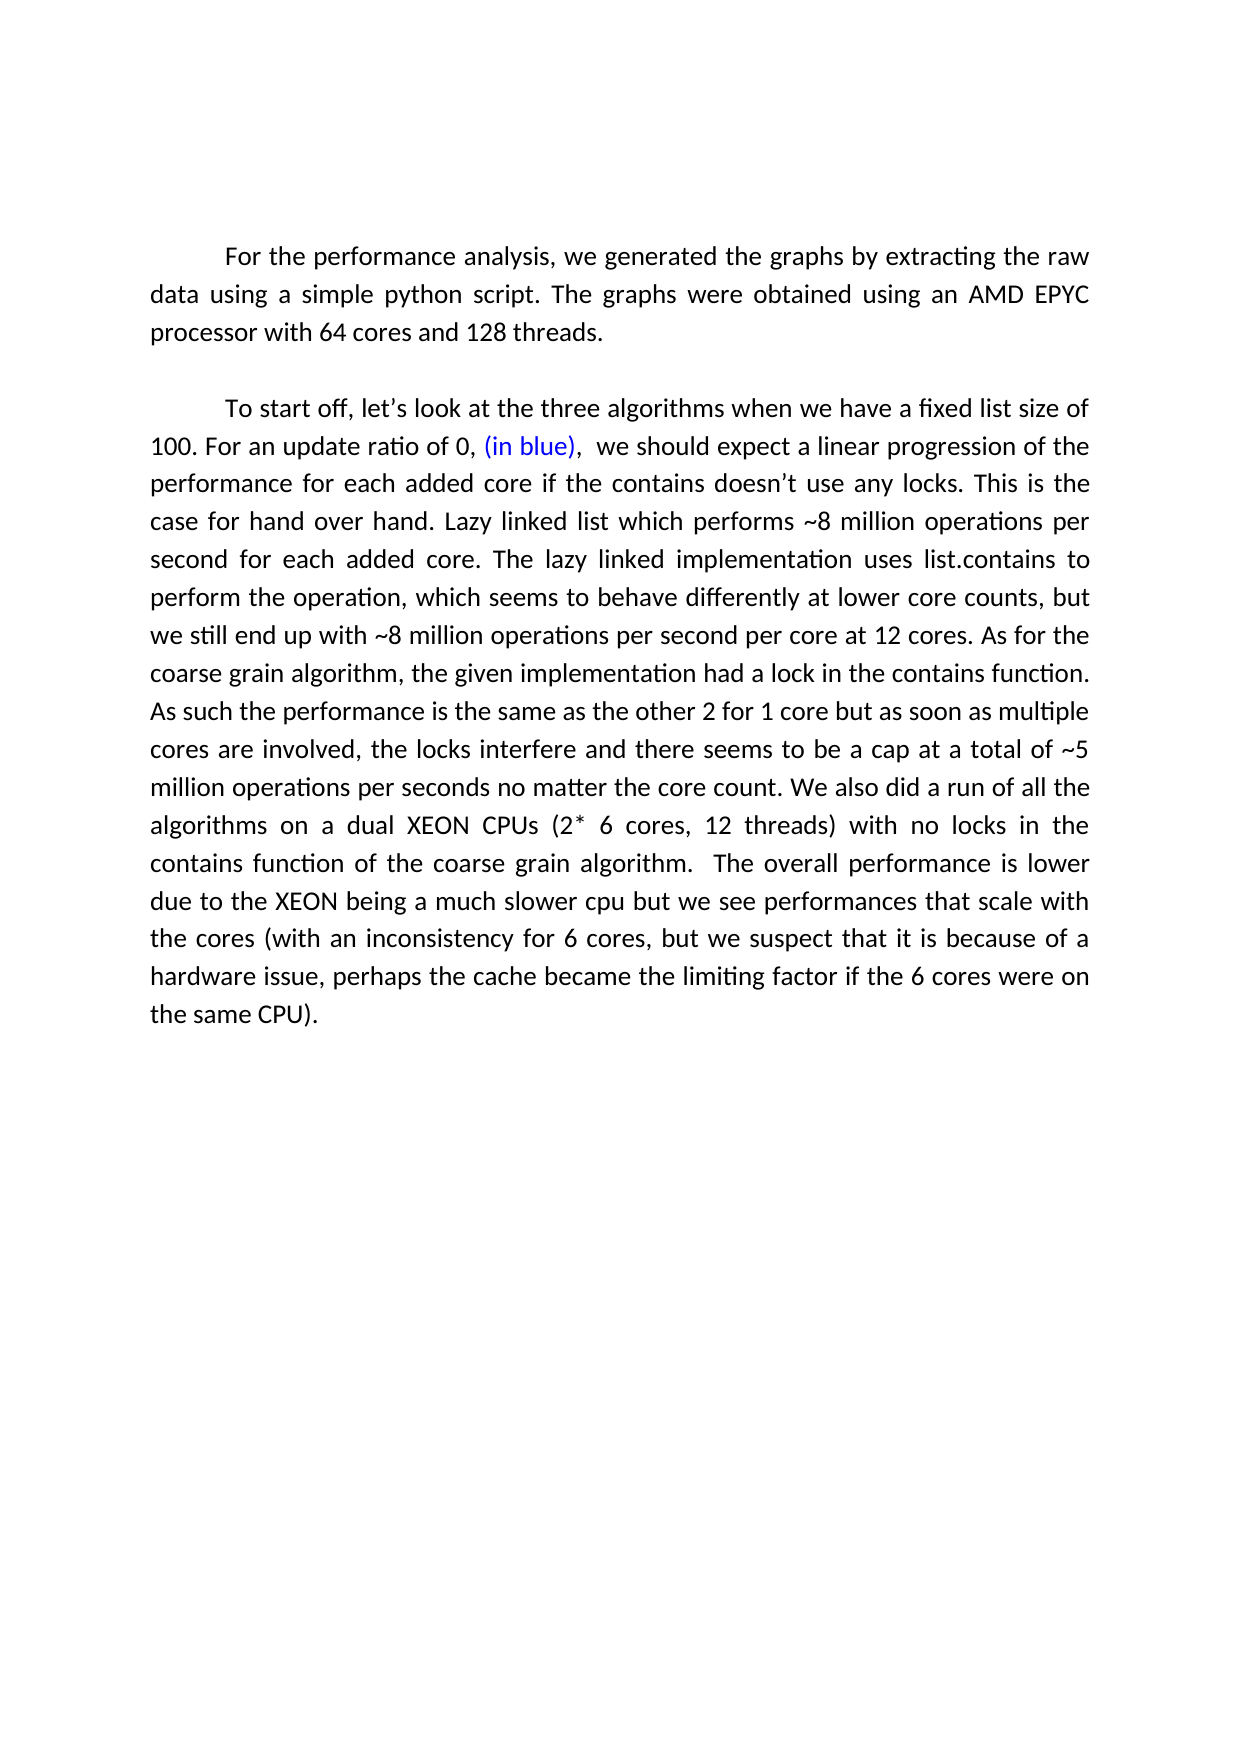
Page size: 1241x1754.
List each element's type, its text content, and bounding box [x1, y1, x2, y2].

text For the performance analysis, we generated the graphs by extracting the raw data using a simple python script. The graphs were obtained using an AMD EPYC processor with 64 cores and 128 threads. [150, 239, 1090, 348]
text To start off, let’s look at the three algorithms when we have a fixed list size of 100. For an update ratio of 0, (in blue), we should expect a linear progression of the performance for each added core if the contains doesn’t use any locks. This is the case for hand over hand. Lazy linked list which performs ~8 million operations per second for each added core. The lazy linked implementation uses list.contains to perform the operation, which seems to behave differently at lower core counts, but we still end up with ~8 million operations per second per core at 12 cores. As for the coarse grain algorithm, the given implementation had a lock in the contains function. As such the performance is the same as the other 2 for 1 core but as soon as multiple cores are involved, the locks interfere and there seems to be a cap at a total of ~5 million operations per seconds no matter the core count. We also did a run of all the algorithms on a dual XEON CPUs (2* 6 cores, 12 threads) with no locks in the contains function of the coarse grain algorithm. The overall performance is lower due to the XEON being a much slower cpu but we see performances that scale with the cores (with an inconsistency for 6 cores, but we suspect that it is because of a hardware issue, perhaps the cache became the limiting factor if the 6 cores were on the same CPU). [150, 391, 1090, 1031]
